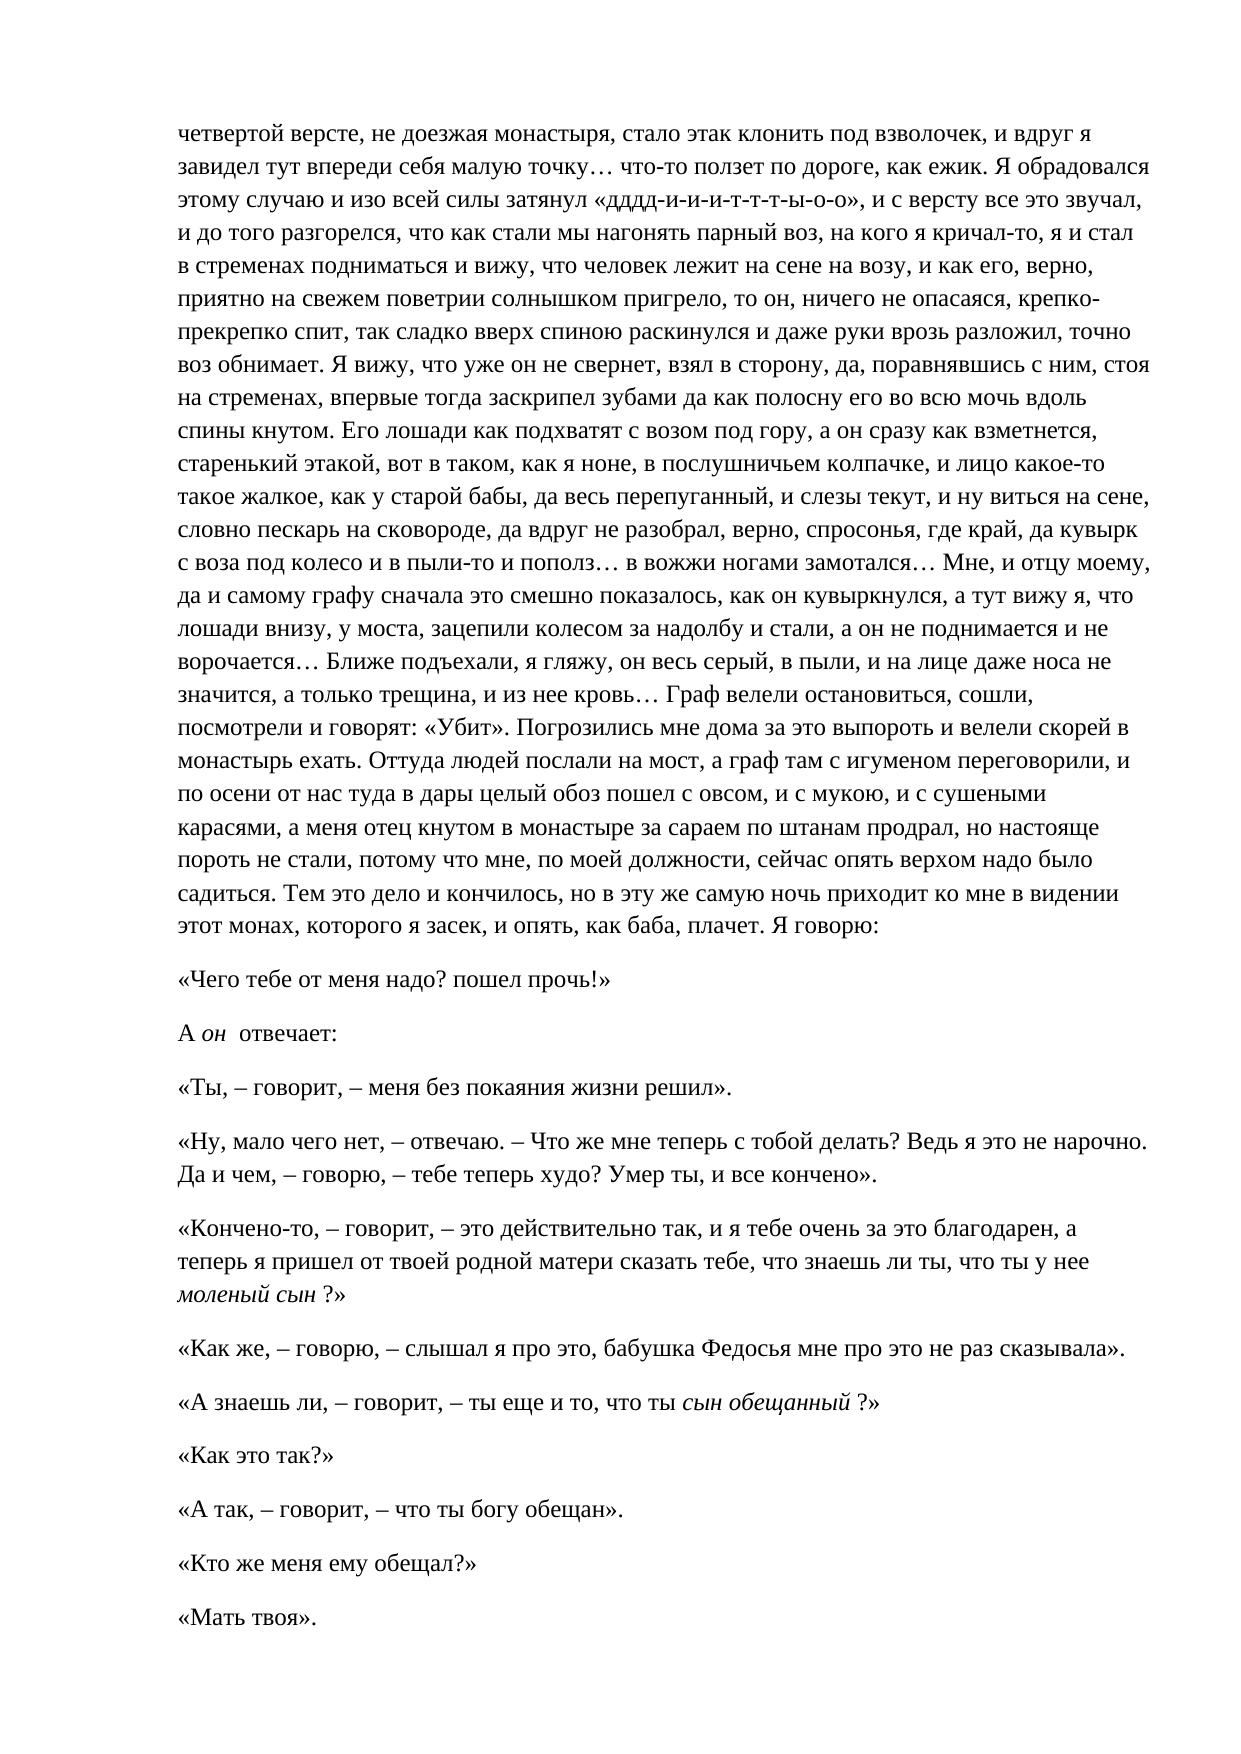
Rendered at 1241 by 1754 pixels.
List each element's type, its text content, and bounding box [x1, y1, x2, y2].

text «Кто же меня ему обещал?» [177, 1548, 1152, 1577]
text «Кончено-то, – говорит, – это действительно так, и я тебе очень за это благодарен, а теперь я пришел от твоей родной матери сказать тебе, что знаешь ли ты, что ты у нее моленый сын ?» [177, 1213, 1152, 1308]
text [177, 118, 1152, 939]
text «А так, – говорит, – что ты богу обещан». [177, 1494, 1152, 1523]
text «Как это так?» [177, 1441, 1152, 1469]
text «Ты, – говорит, – меня без покаяния жизни решил». [177, 1072, 1152, 1101]
text «А знаешь ли, – говорит, – ты еще и то, что ты сын обещанный ?» [177, 1387, 1152, 1415]
text «Чего тебе от меня надо? пошел прочь!» [177, 964, 1152, 993]
text «Как же, – говорю, – слышал я про это, бабушка Федосья мне про это не раз сказывала». [177, 1333, 1152, 1362]
text А он отвечает: [177, 1018, 1152, 1047]
text «Ну, мало чего нет, – отвечаю. – Что же мне теперь с тобой делать? Ведь я это не нарочно. Да и чем, – говорю, – тебе теперь худо? Умер ты, и все кончено». [177, 1126, 1152, 1188]
text «Мать твоя». [177, 1602, 1152, 1631]
